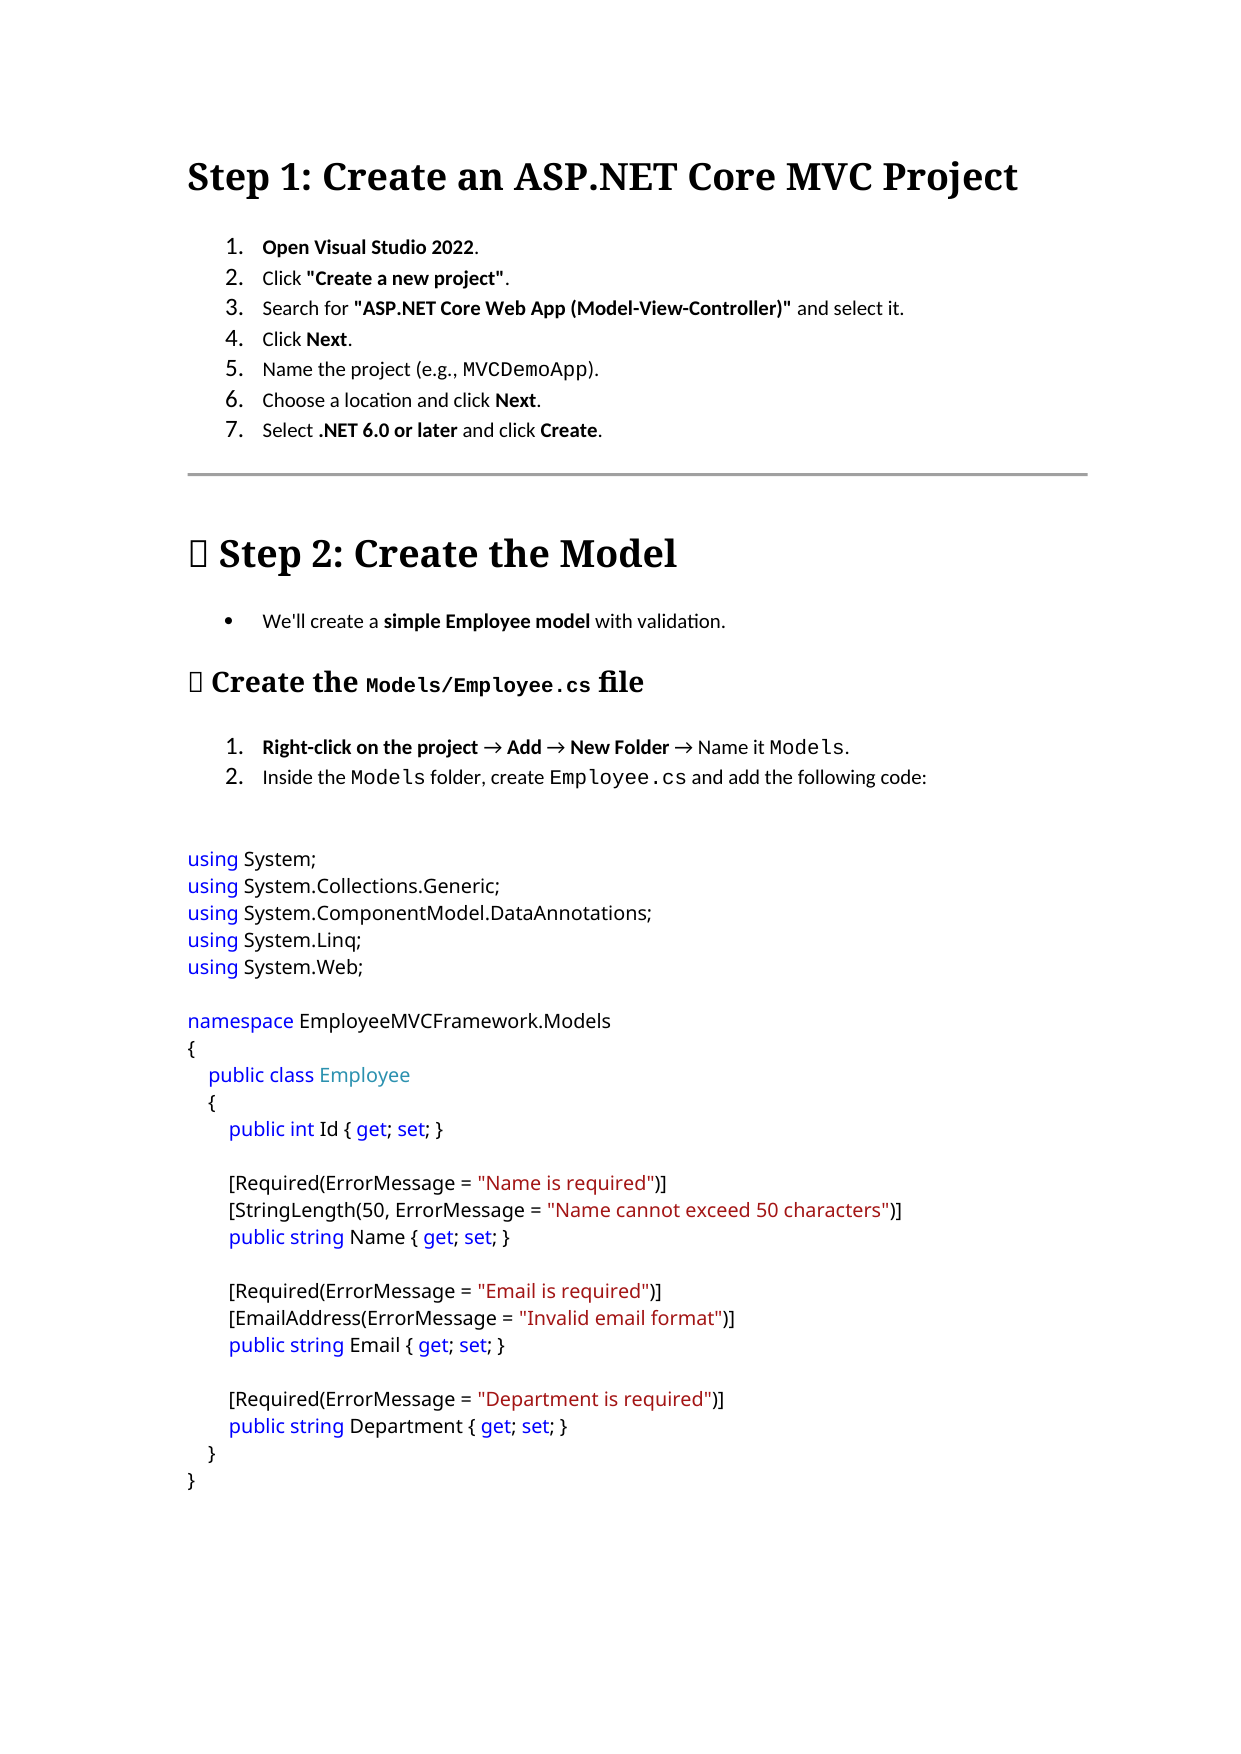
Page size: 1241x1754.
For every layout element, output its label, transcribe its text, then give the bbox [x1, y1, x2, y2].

text { [187, 1088, 1053, 1115]
list Click Next. [225, 322, 1053, 352]
text public string Name { get; set; } [187, 1223, 1053, 1250]
text [Required(ErrorMessage = "Email is required")] [187, 1277, 1053, 1304]
list Choose a location and click Next. [225, 383, 1053, 413]
text } [187, 1439, 1053, 1466]
text using System; [187, 846, 1053, 872]
text } [187, 1466, 1053, 1493]
list We'll create a simple Employee model with validation. [225, 608, 1053, 633]
text [Required(ErrorMessage = "Name is required")] [187, 1169, 1053, 1196]
text public class Employee [187, 1061, 1053, 1088]
text using System.Linq; [187, 926, 1053, 953]
text using System.ComponentModel.DataAnnotations; [187, 899, 1053, 926]
list Click "Create a new project". [225, 261, 1053, 291]
text [EmailAddress(ErrorMessage = "Invalid email format")] [187, 1304, 1053, 1331]
text using System.Collections.Generic; [187, 872, 1053, 899]
subtitle 📌 Step 2: Create the Model [187, 528, 1053, 579]
list Open Visual Studio 2022. [225, 230, 1053, 261]
list Search for "ASP.NET Core Web App (Model-View-Controller)" and select it. [225, 291, 1053, 322]
text using System.Web; [187, 953, 1053, 980]
list Name the project (e.g., MVCDemoApp). [225, 352, 1053, 383]
text public string Email { get; set; } [187, 1331, 1053, 1358]
text [StringLength(50, ErrorMessage = "Name cannot exceed 50 characters")] [187, 1196, 1053, 1223]
subtitle 🔹 Create the Models/Employee.cs file [187, 662, 1053, 701]
list Right-click on the project → Add → New Folder → Name it Models. [225, 730, 1053, 760]
text { [187, 1034, 1053, 1061]
text namespace EmployeeMVCFramework.Models [187, 1007, 1053, 1034]
text public string Department { get; set; } [187, 1412, 1053, 1439]
subtitle Step 1: Create an ASP.NET Core MVC Project [187, 150, 1053, 201]
list Inside the Models folder, create Employee.cs and add the following code: [225, 760, 1053, 791]
text public int Id { get; set; } [187, 1115, 1053, 1142]
text [Required(ErrorMessage = "Department is required")] [187, 1385, 1053, 1412]
list Select .NET 6.0 or later and click Create. [225, 413, 1053, 444]
